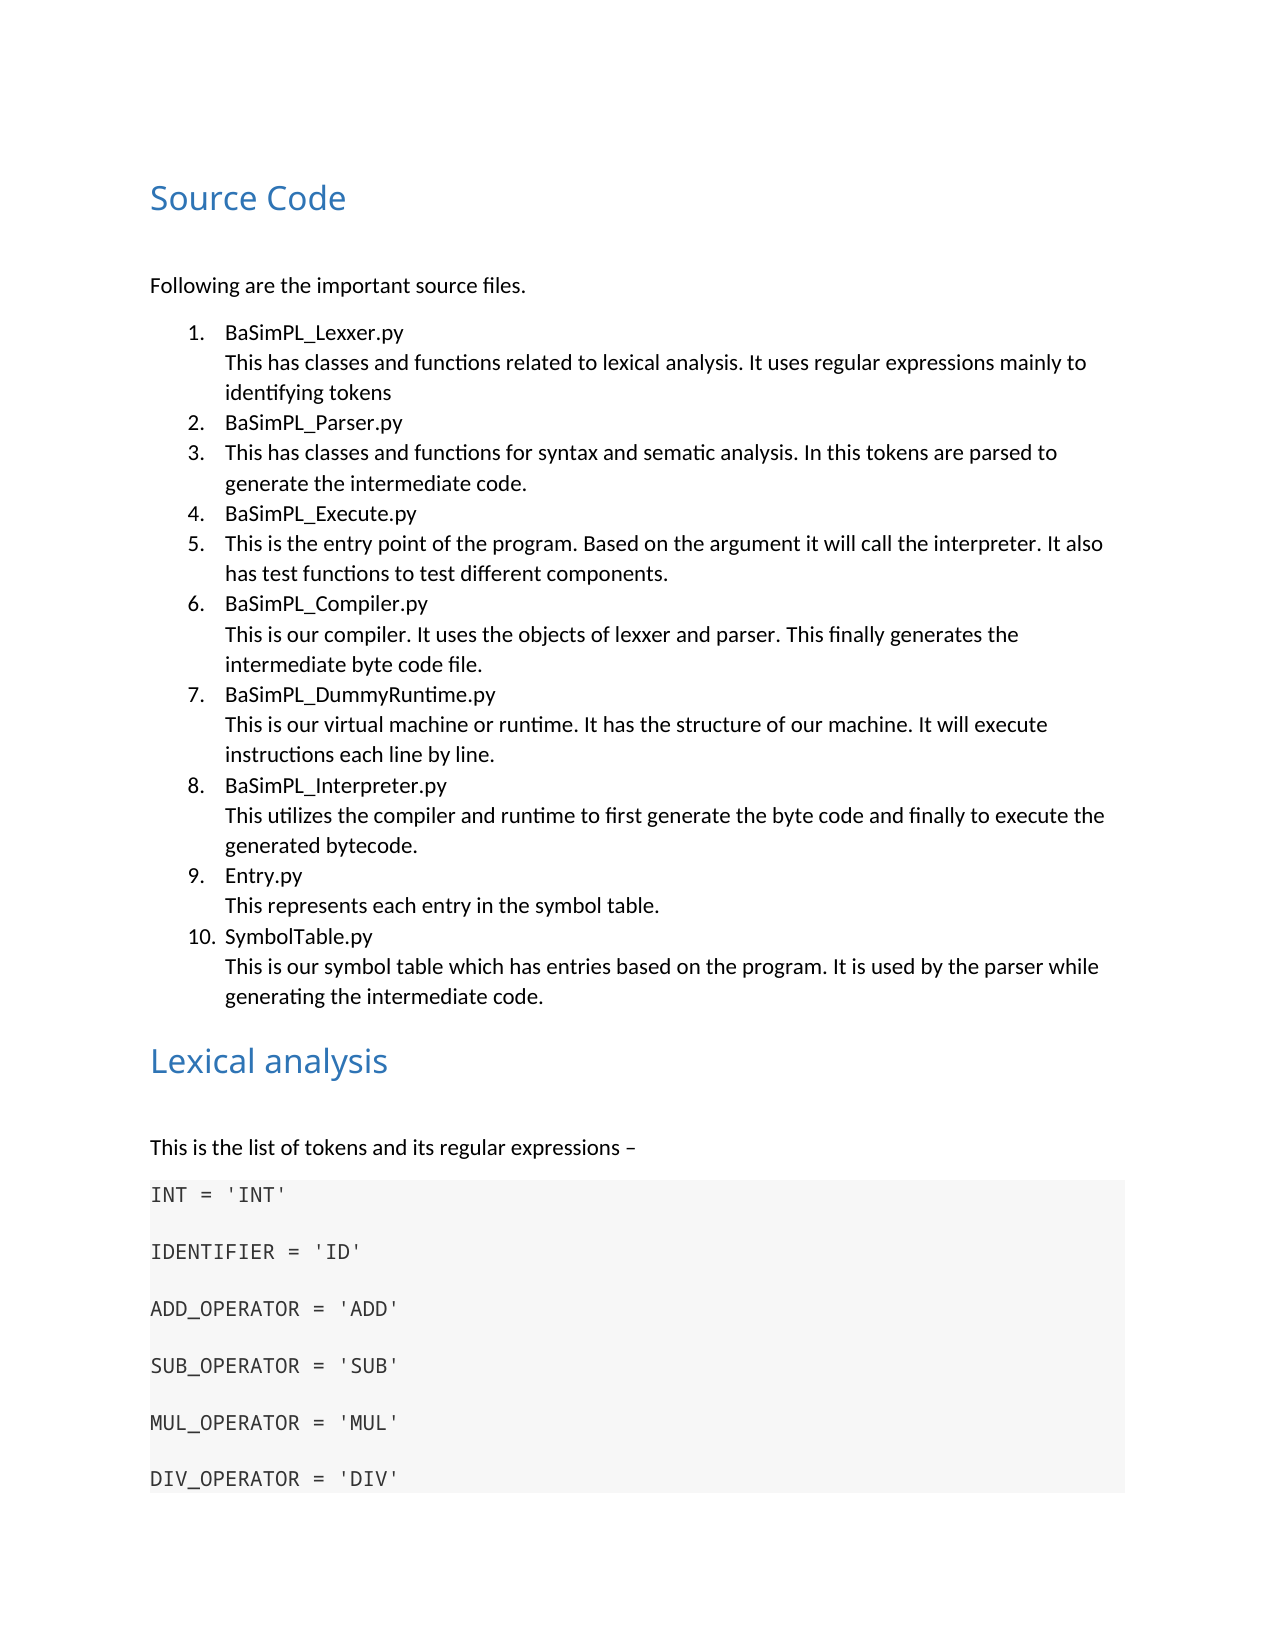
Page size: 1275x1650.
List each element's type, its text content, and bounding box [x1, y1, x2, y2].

text INT = 'INT' [150, 1180, 1125, 1209]
list BaSimPL_Lexxer.py [187, 318, 1125, 346]
text DIV_OPERATOR = 'DIV' [150, 1464, 1125, 1493]
list BaSimPL_DummyRuntime.py [187, 680, 1125, 708]
list This is the entry point of the program. Based on the argument it will call the interpreter. It also has test functions to test different components. [187, 529, 1125, 587]
list This represents each entry in the symbol table. [225, 892, 1125, 920]
list This is our compiler. It uses the objects of lexxer and parser. This finally generates the intermediate byte code file. [225, 620, 1125, 678]
text Following are the important source files. [150, 271, 1125, 299]
list BaSimPL_Interpreter.py [187, 771, 1125, 799]
list BaSimPL_Compiler.py [187, 589, 1125, 618]
list This utilizes the compiler and runtime to first generate the byte code and finally to execute the generated bytecode. [225, 801, 1125, 859]
text SUB_OPERATOR = 'SUB' [150, 1351, 1125, 1379]
list This is our virtual machine or runtime. It has the structure of our machine. It will execute instructions each line by line. [225, 710, 1125, 769]
list SymbolTable.py [187, 922, 1125, 950]
text ADD_OPERATOR = 'ADD' [150, 1294, 1125, 1322]
list BaSimPL_Execute.py [187, 499, 1125, 527]
subtitle Source Code [150, 175, 1125, 220]
text MUL_OPERATOR = 'MUL' [150, 1408, 1125, 1436]
text IDENTIFIER = 'ID' [150, 1237, 1125, 1266]
list BaSimPL_Parser.py [187, 408, 1125, 436]
subtitle Lexical analysis [150, 1037, 1125, 1083]
list Entry.py [187, 861, 1125, 889]
text This is the list of tokens and its regular expressions – [150, 1133, 1125, 1161]
list This is our symbol table which has entries based on the program. It is used by the parser while generating the intermediate code. [225, 952, 1125, 1010]
list This has classes and functions related to lexical analysis. It uses regular expressions mainly to identifying tokens [225, 348, 1125, 406]
list This has classes and functions for syntax and sematic analysis. In this tokens are parsed to generate the intermediate code. [187, 438, 1125, 497]
